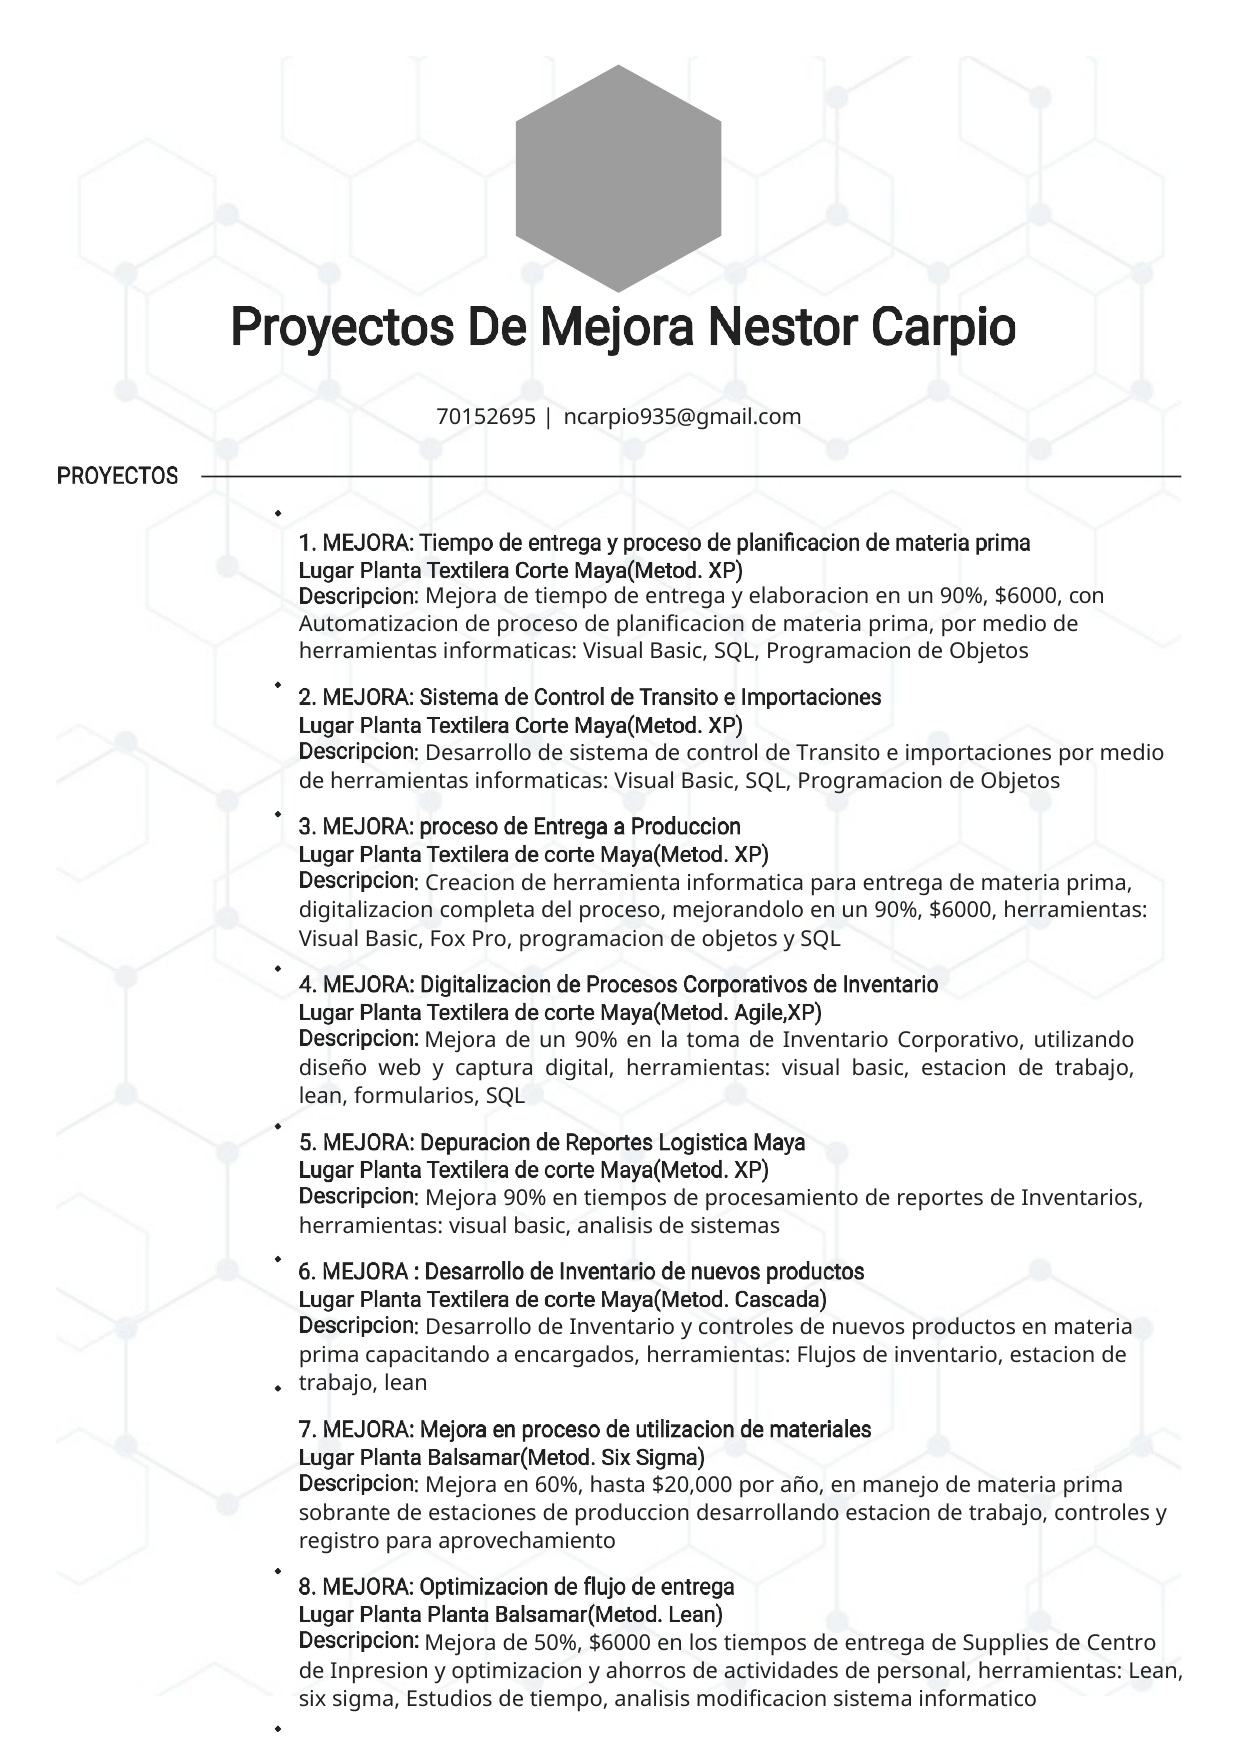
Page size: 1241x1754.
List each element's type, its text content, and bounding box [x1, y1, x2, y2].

text : Mejora en 60%, hasta $20,000 por año, en manejo de materia prima sobrante de estaciones de produccion desarrollando estacion de trabajo, controles y registro para aprovechamiento [298, 1470, 1184, 1555]
text Mejora de 50%, $6000 en los tiempos de entrega de Supplies de Centro de Inpresion y optimizacion y ahorros de actividades de personal, herramientas: Lean, six sigma, Estudios de tiempo, analisis modificacion sistema informatico [298, 1628, 1184, 1713]
picture [56, 56, 1182, 401]
text : Mejora de tiempo de entrega y elaboracion en un 90%, $6000, con [413, 583, 1184, 608]
text : Desarrollo de Inventario y controles de nuevos productos en materia prima capacitando a encargados, herramientas: Flujos de inventario, estacion de trabajo, lean [298, 1312, 1184, 1397]
picture [56, 431, 1182, 1696]
text Mejora de un 90% en la toma de Inventario Corporativo, utilizando diseño web y captura digital, herramientas: visual basic, estacion de trabajo, lean, formularios, SQL [298, 1025, 1135, 1110]
text : Creacion de herramienta informatica para entrega de materia prima, digitalizacion completa del proceso, mejorandolo en un 90%, $6000, herramientas: Visual Basic, Fox Pro, programacion de objetos y SQL [298, 867, 1184, 952]
text Automatizacion de proceso de planificacion de materia prima, por medio de herramientas informaticas: Visual Basic, SQL, Programacion de Objetos [298, 609, 1184, 665]
text : Desarrollo de sistema de control de Transito e importaciones por medio de herramientas informaticas: Visual Basic, SQL, Programacion de Objetos [298, 738, 1184, 794]
text 70152695 | ncarpio935@gmail.com [54, 401, 1184, 431]
text : Mejora 90% en tiempos de procesamiento de reportes de Inventarios, herramientas: visual basic, analisis de sistemas [298, 1183, 1184, 1239]
